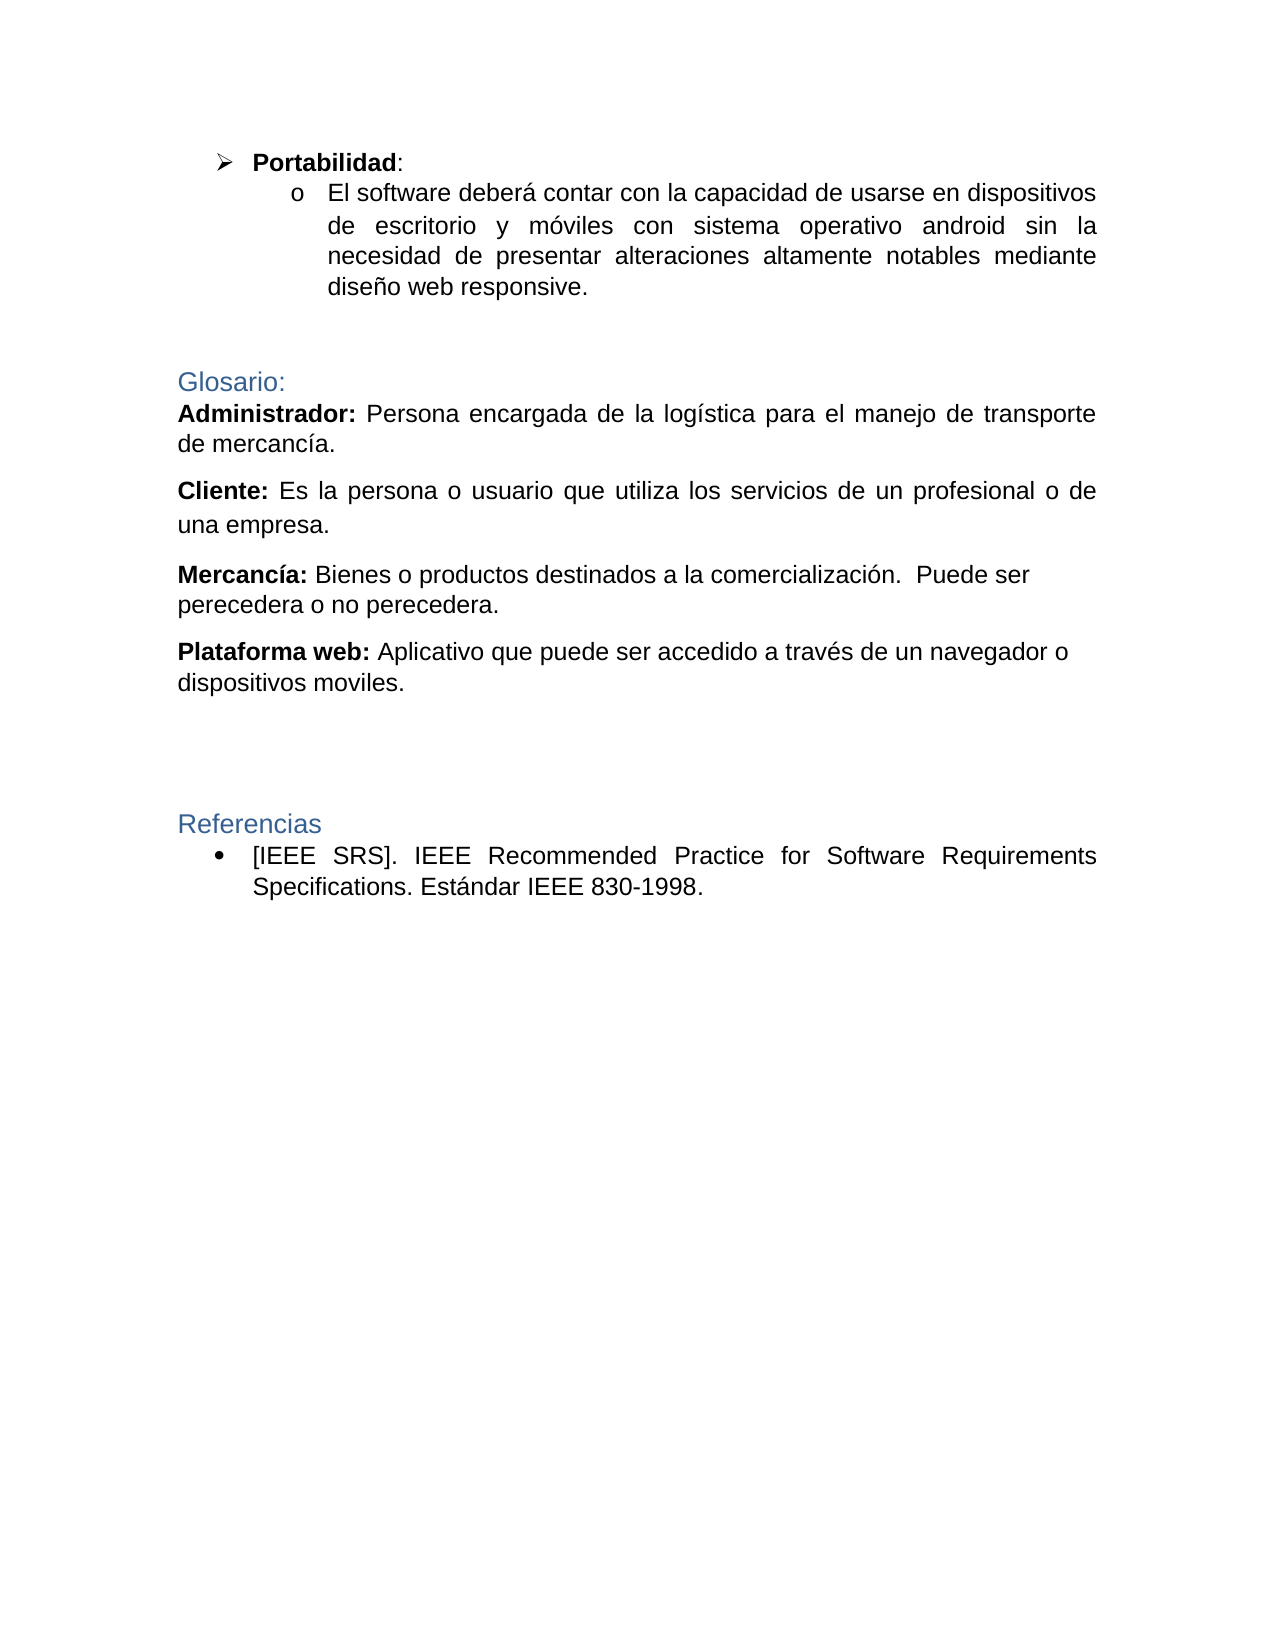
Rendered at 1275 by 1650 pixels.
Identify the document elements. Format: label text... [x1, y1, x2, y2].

subtitle Referencias [177, 808, 1098, 839]
text Cliente: Es la persona o usuario que utiliza los servicios de un profesional o de una empresa. [177, 476, 1098, 541]
text Mercancía: Bienes o productos destinados a la comercialización. Puede ser perecedera o no perecedera. [177, 560, 1098, 619]
text Administrador: Persona encargada de la logística para el manejo de transporte de mercancía. [177, 399, 1098, 458]
subtitle Glosario: [177, 366, 1098, 397]
list [IEEE SRS]. IEEE Recommended Practice for Software Requirements Specifications. Estándar IEEE 830-1998. [215, 841, 1098, 901]
list Portabilidad: [215, 148, 1098, 176]
list El software deberá contar con la capacidad de usarse en dispositivos de escritorio y móviles con sistema operativo android sin la necesidad de presentar alteraciones altamente notables mediante diseño web responsive. [290, 178, 1098, 300]
text Plataforma web: Aplicativo que puede ser accedido a través de un navegador o dispositivos moviles. [177, 637, 1098, 696]
